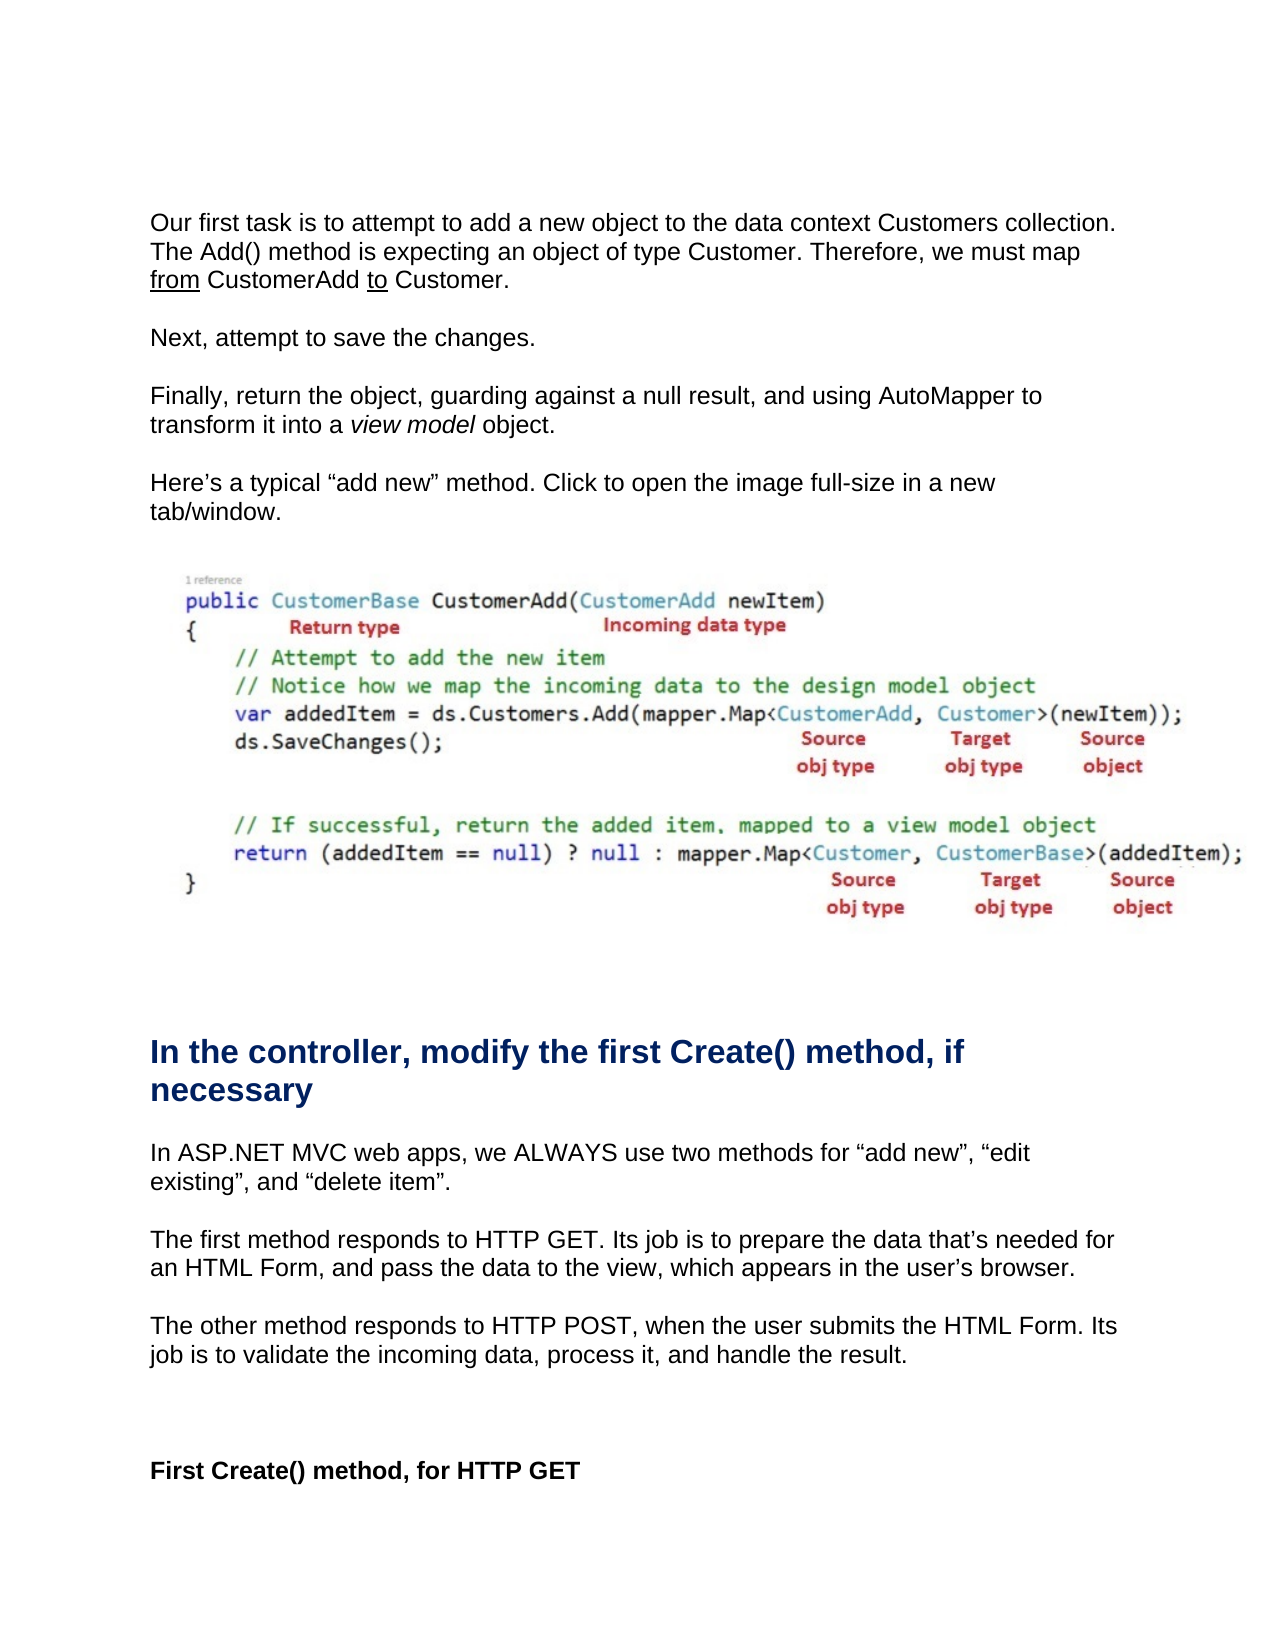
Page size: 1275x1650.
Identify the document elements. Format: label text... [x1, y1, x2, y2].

text Finally, return the object, guarding against a null result, and using AutoMapper to transform it into a view model object. [150, 381, 1125, 439]
text In ASP.NET MVC web apps, we ALWAYS use two methods for “add new”, “edit existing”, and “delete item”. [150, 1138, 1125, 1195]
text Next, attempt to save the changes. [150, 323, 1125, 352]
text In the controller, modify the first Create() method, if necessary [150, 1032, 1125, 1109]
text Here’s a typical “add new” method. Click to open the image full-size in a new tab/window. [150, 468, 1125, 525]
text The first method responds to HTTP GET. Its job is to prepare the data that’s needed for an HTML Form, and pass the data to the view, which appears in the user’s browser. [150, 1224, 1125, 1282]
text First Create() method, for HTTP GET [150, 1456, 1125, 1484]
text Our first task is to attempt to add a new object to the data context Customers collection. The Add() method is expecting an object of type Customer. Therefore, we must map from CustomerAdd to Customer. [150, 208, 1125, 294]
picture [150, 554, 1265, 945]
text The other method responds to HTTP POST, when the user submits the HTML Form. Its job is to validate the incoming data, process it, and handle the result. [150, 1311, 1125, 1369]
